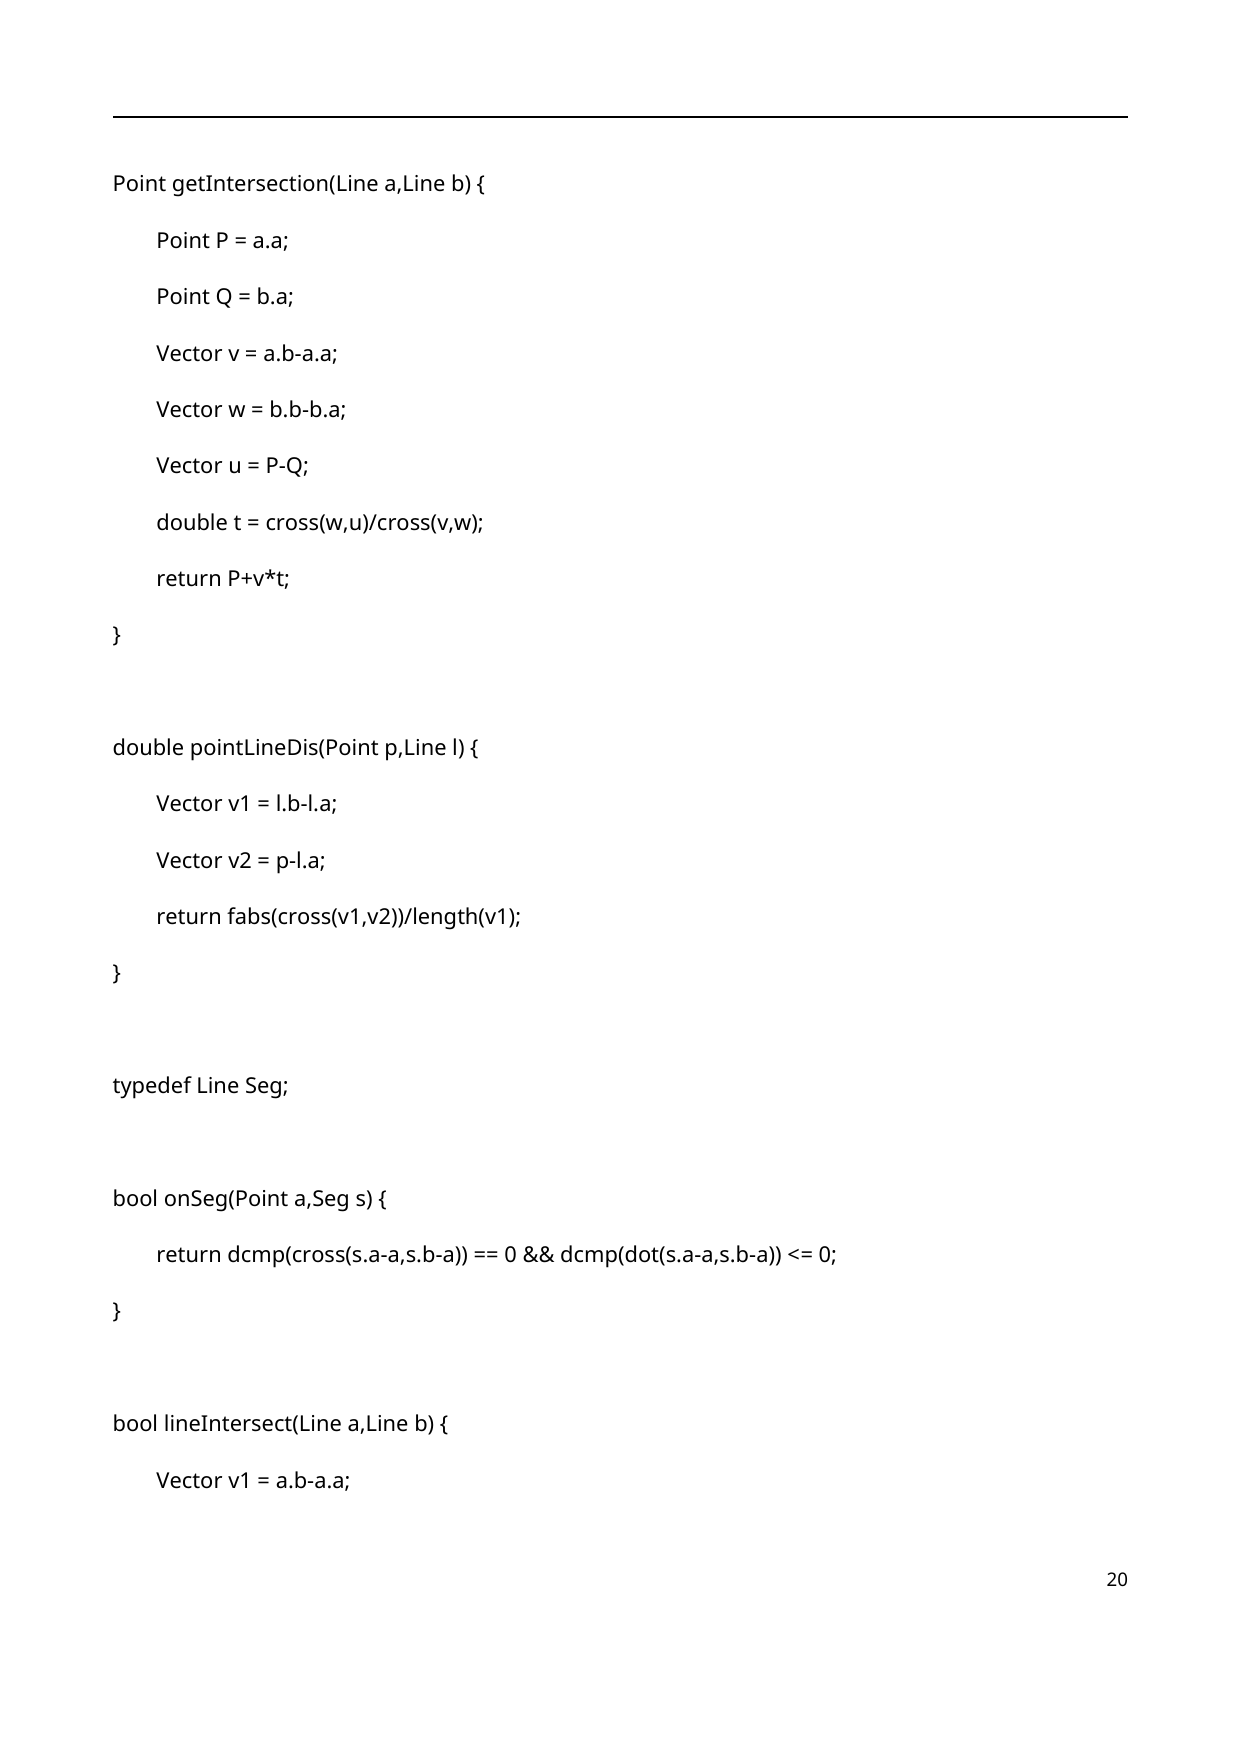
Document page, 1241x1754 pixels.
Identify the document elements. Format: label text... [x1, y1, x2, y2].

text return dcmp(cross(s.a-a,s.b-a)) == 0 && dcmp(dot(s.a-a,s.b-a)) <= 0; [112, 1234, 1128, 1274]
text bool onSeg(Point a,Seg s) { [112, 1178, 1128, 1218]
text Point P = a.a; [112, 220, 1128, 259]
text Vector v1 = l.b-l.a; [112, 783, 1128, 823]
text bool lineIntersect(Line a,Line b) { [112, 1403, 1128, 1443]
text typedef Line Seg; [112, 1065, 1128, 1105]
text Point Q = b.a; [112, 276, 1128, 316]
text Vector v = a.b-a.a; [112, 333, 1128, 372]
text Point getIntersection(Line a,Line b) { [112, 163, 1128, 203]
text Vector w = b.b-b.a; [112, 389, 1128, 429]
text double pointLineDis(Point p,Line l) { [112, 727, 1128, 767]
text Vector v2 = p-l.a; [112, 840, 1128, 879]
text } [112, 952, 1128, 992]
text Vector v1 = a.b-a.a; [112, 1460, 1128, 1499]
text } [112, 1291, 1128, 1330]
text return P+v*t; [112, 558, 1128, 598]
text return fabs(cross(v1,v2))/length(v1); [112, 896, 1128, 936]
text } [112, 614, 1128, 654]
text Vector u = P-Q; [112, 445, 1128, 485]
text double t = cross(w,u)/cross(v,w); [112, 502, 1128, 541]
